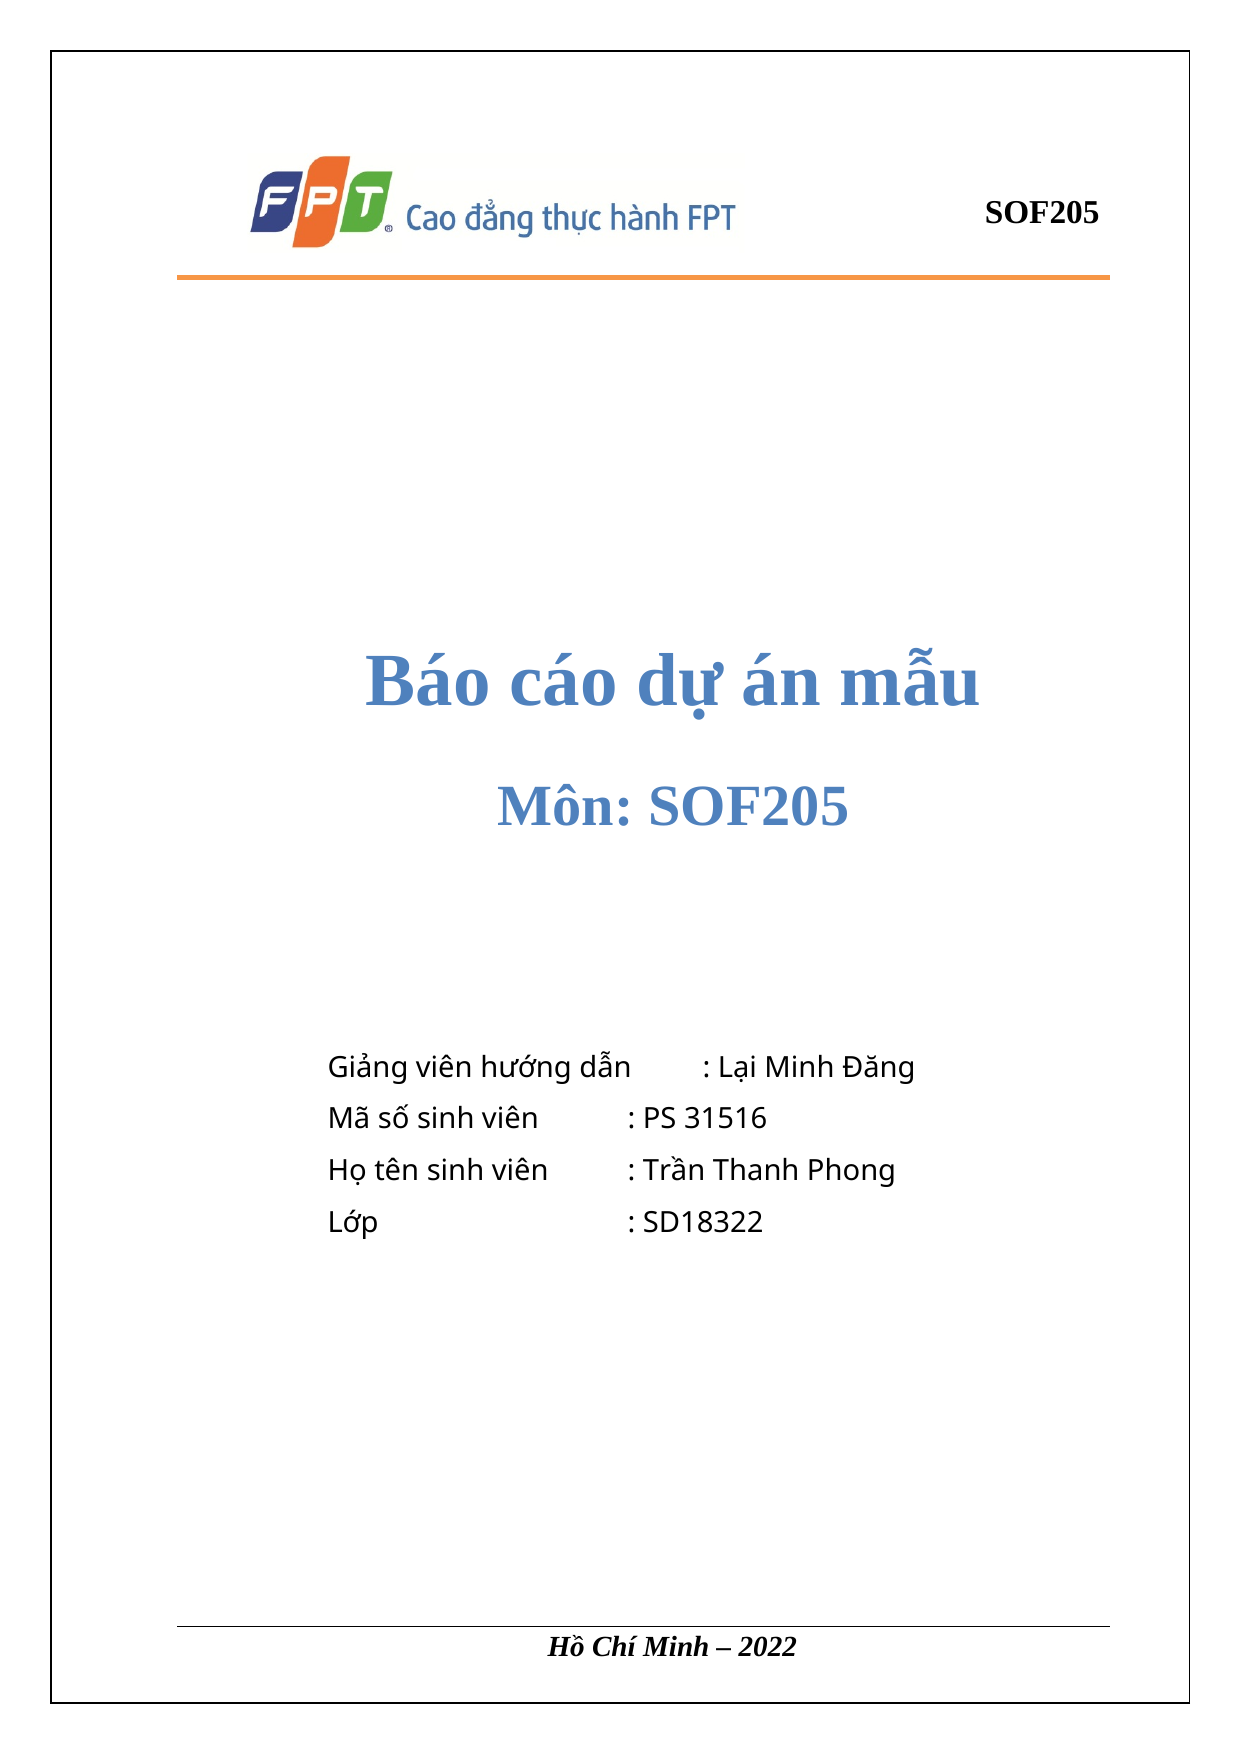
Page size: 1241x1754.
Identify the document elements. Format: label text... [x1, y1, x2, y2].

text Lớp : SD18322 [177, 1201, 1110, 1241]
text Mã số sinh viên : PS 31516 [177, 1098, 1110, 1137]
text Họ tên sinh viên : Trần Thanh Phong [177, 1149, 1110, 1189]
table_header SOF205 [756, 148, 1110, 275]
picture [247, 153, 745, 253]
text Môn: SOF205 [177, 771, 1110, 838]
text Báo cáo dự án mẫu [177, 636, 1110, 722]
text Giảng viên hướng dẫn : Lại Minh Đăng [177, 1046, 1110, 1086]
table_header [177, 148, 756, 275]
